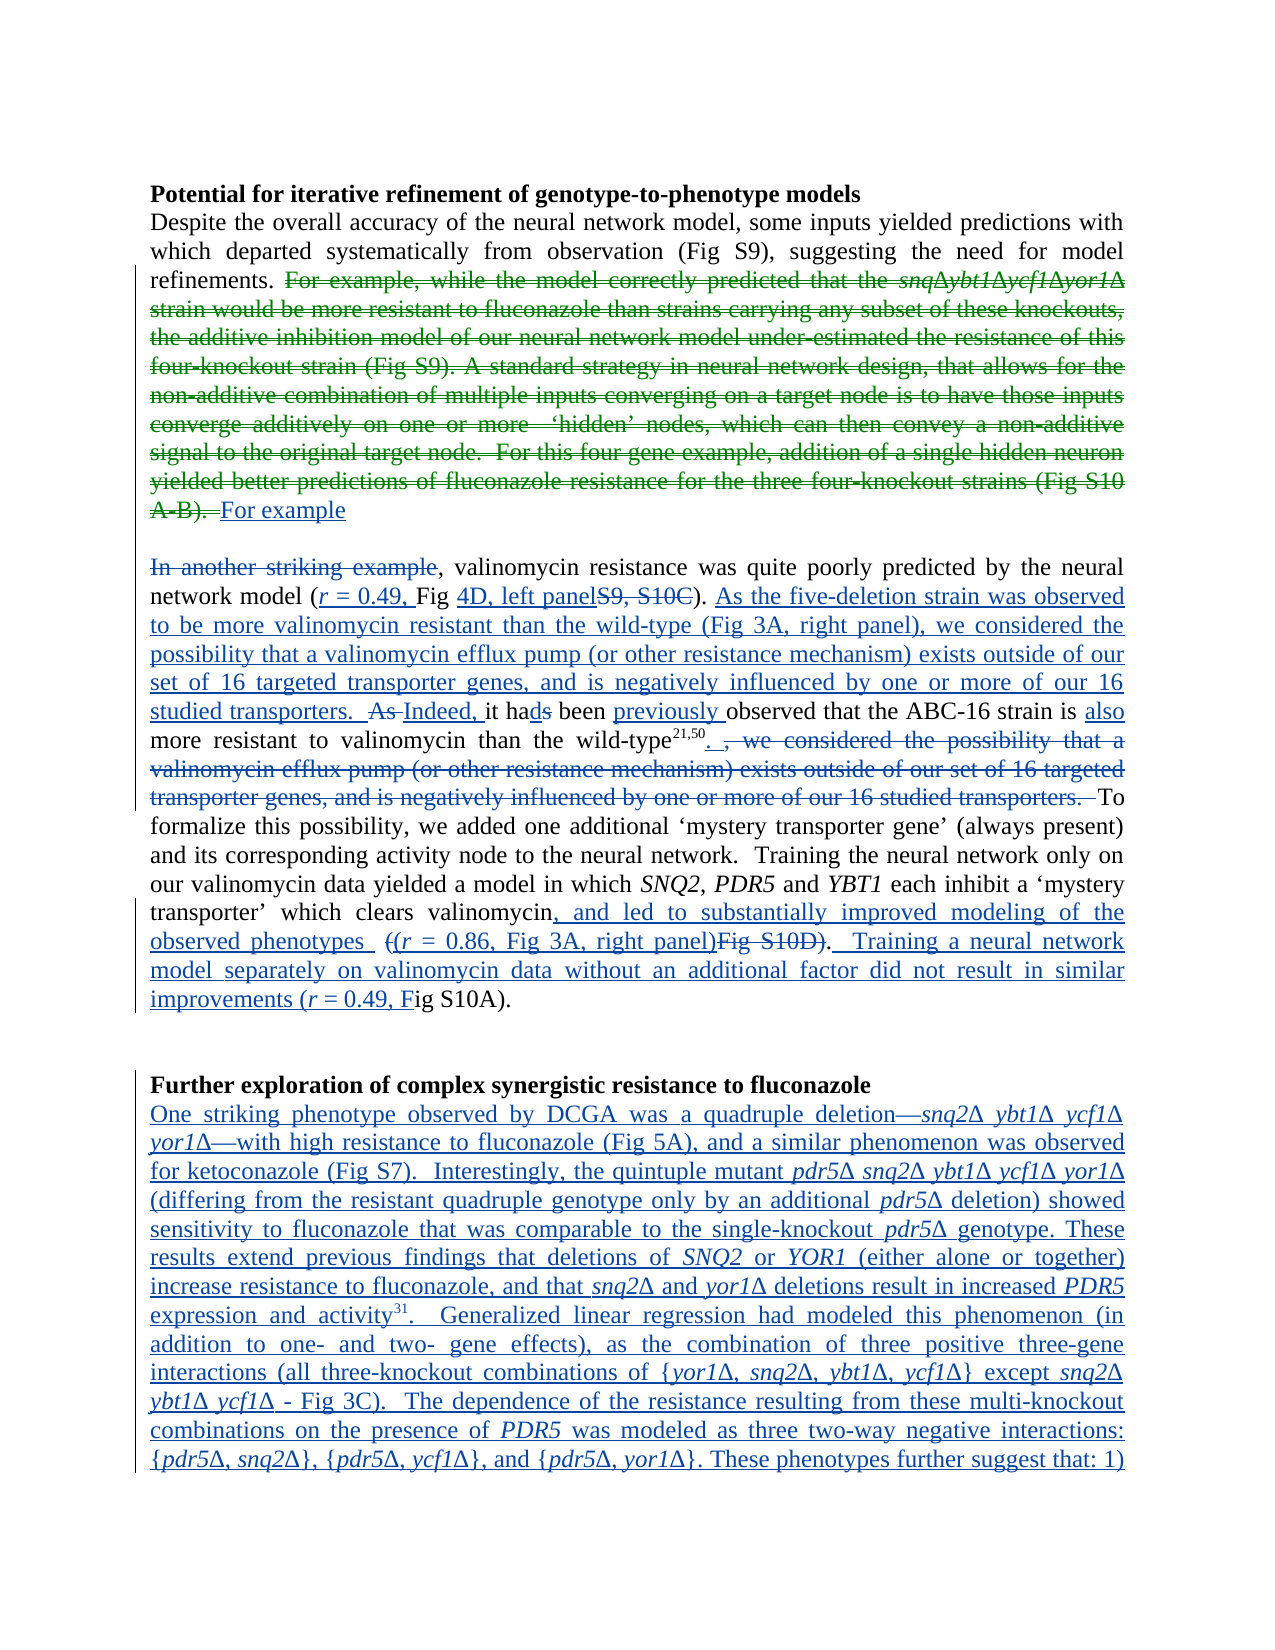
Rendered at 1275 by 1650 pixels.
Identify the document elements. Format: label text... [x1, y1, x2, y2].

text Further exploration of complex synergistic resistance to fluconazole [150, 1070, 1125, 1099]
text Potential for iterative refinement of genotype-to-phenotype models [150, 179, 1125, 207]
text Despite the overall accuracy of the neural network model, some inputs yielded predictions with which departed systematically from observation (Fig S9), suggesting the need for model refinements. [150, 485, 1125, 524]
text Despite the overall accuracy of the neural network model, some inputs yielded predictions with which departed systematically from observation (Fig S9), suggesting the need for model refinements. [150, 341, 1125, 366]
text , valinomycin resistance was quite poorly predicted by the neural network model (Fig ). it ha been observed that the ABC-16 strain is more resistant to valinomycin than the wild-type21,50To formalize this possibility, we added one additional ‘mystery transporter gene’ (always present) and its corresponding activity node to the neural network. Training the neural network only on our valinomycin data yielded a model in which SNQ2, PDR5 and YBT1 each inhibit a ‘mystery transporter’ which clears valinomycin .ig S10A). [150, 771, 1125, 980]
text Despite the overall accuracy of the neural network model, some inputs yielded predictions with which departed systematically from observation (Fig S9), suggesting the need for model refinements. [150, 207, 1125, 338]
text Despite the overall accuracy of the neural network model, some inputs yielded predictions with which departed systematically from observation (Fig S9), suggesting the need for model refinements. [150, 370, 1125, 481]
text , valinomycin resistance was quite poorly predicted by the neural network model (Fig ). it ha been observed that the ABC-16 strain is more resistant to valinomycin than the wild-type21,50To formalize this possibility, we added one additional ‘mystery transporter gene’ (always present) and its corresponding activity node to the neural network. Training the neural network only on our valinomycin data yielded a model in which SNQ2, PDR5 and YBT1 each inhibit a ‘mystery transporter’ which clears valinomycin .ig S10A). [150, 665, 1125, 769]
text , valinomycin resistance was quite poorly predicted by the neural network model (Fig ). it ha been observed that the ABC-16 strain is more resistant to valinomycin than the wild-type21,50To formalize this possibility, we added one additional ‘mystery transporter gene’ (always present) and its corresponding activity node to the neural network. Training the neural network only on our valinomycin data yielded a model in which SNQ2, PDR5 and YBT1 each inhibit a ‘mystery transporter’ which clears valinomycin .ig S10A). [150, 552, 1125, 635]
